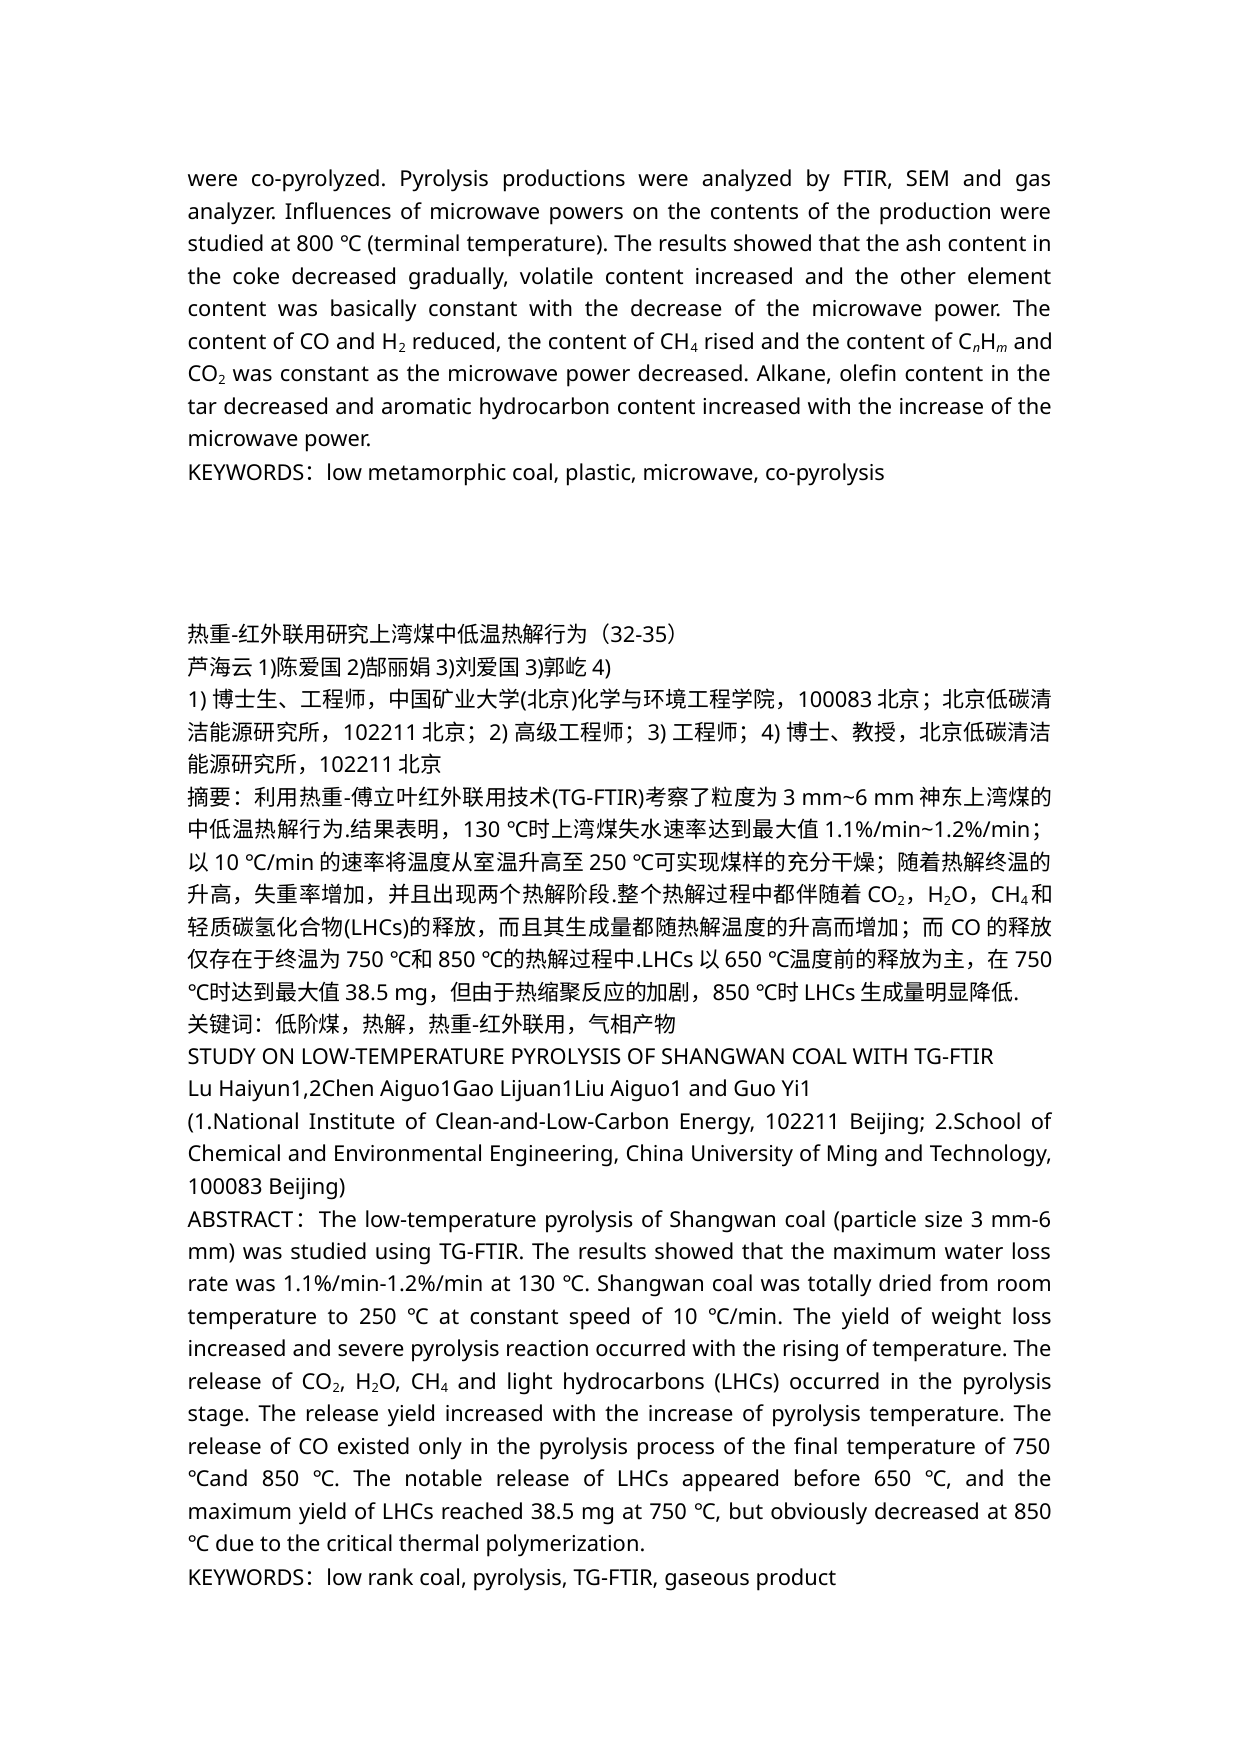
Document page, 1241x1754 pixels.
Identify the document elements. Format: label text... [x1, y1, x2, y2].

text STUDY ON LOW-TEMPERATURE PYROLYSIS OF SHANGWAN COAL WITH TG-FTIR [187, 1039, 1053, 1072]
text 热重-红外联用研究上湾煤中低温热解行为（32-35） [187, 617, 1053, 649]
text 关键词：低阶煤，热解，热重-红外联用，气相产物 [187, 1007, 1053, 1039]
text Lu Haiyun1,2Chen Aiguo1Gao Lijuan1Liu Aiguo1 and Guo Yi1 [187, 1072, 1053, 1104]
text KEYWORDS：low metamorphic coal, plastic, microwave, co-pyrolysis [187, 454, 1053, 487]
text ABSTRACT：The low-temperature pyrolysis of Shangwan coal (particle size ) was studied using TG-FTIR. The results showed that the maximum water loss rate was 1.1%/min-1.2%/min at . Shangwan coal was totally dried from room temperature to at constant speed of /min. The yield of weight loss increased and severe pyrolysis reaction occurred with the rising of temperature. The release of CO2, H2O, CH4 and light hydrocarbons (LHCs) occurred in the pyrolysis stage. The release yield increased with the increase of pyrolysis temperature. The release of CO existed only in the pyrolysis process of the final temperature of and . The notable release of LHCs appeared before , and the maximum yield of LHCs reached 38.5 mg at , but obviously decreased at due to the critical thermal polymerization. [187, 1202, 1053, 1559]
text (1.National Institute of Clean-and-Low-Carbon Energy, 102211 ; 2. of and Environmental , of and Technology, 100083 ) [187, 1104, 1053, 1202]
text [187, 162, 1053, 454]
text 1) 博士生、工程师，中国矿业大学(北京)化学与环境工程学院，100083北京；北京低碳清洁能源研究所，102211北京；2) 高级工程师；3) 工程师；4) 博士、教授，北京低碳清洁能源研究所，102211北京 [187, 682, 1053, 779]
text 摘要：利用热重-傅立叶红外联用技术(TG-FTIR)考察了粒度为3 mm~神东上湾煤的中低温热解行为.结果表明，时上湾煤失水速率达到最大值1.1%/min~1.2%/min；以/min的速率将温度从室温升高至可实现煤样的充分干燥；随着热解终温的升高，失重率增加，并且出现两个热解阶段.整个热解过程中都伴随着CO2，H2O，CH4和轻质碳氢化合物(LHCs)的释放，而且其生成量都随热解温度的升高而增加；而CO的释放仅存在于终温为和的热解过程中.LHCs以温度前的释放为主，在时达到最大值38.5 mg，但由于热缩聚反应的加剧，时LHCs生成量明显降低. [187, 779, 1053, 1007]
text 芦海云1)陈爱国2)郜丽娟3)刘爱国3)郭屹4) [187, 649, 1053, 682]
text KEYWORDS：low rank coal, pyrolysis, TG-FTIR, gaseous product [187, 1559, 1053, 1592]
